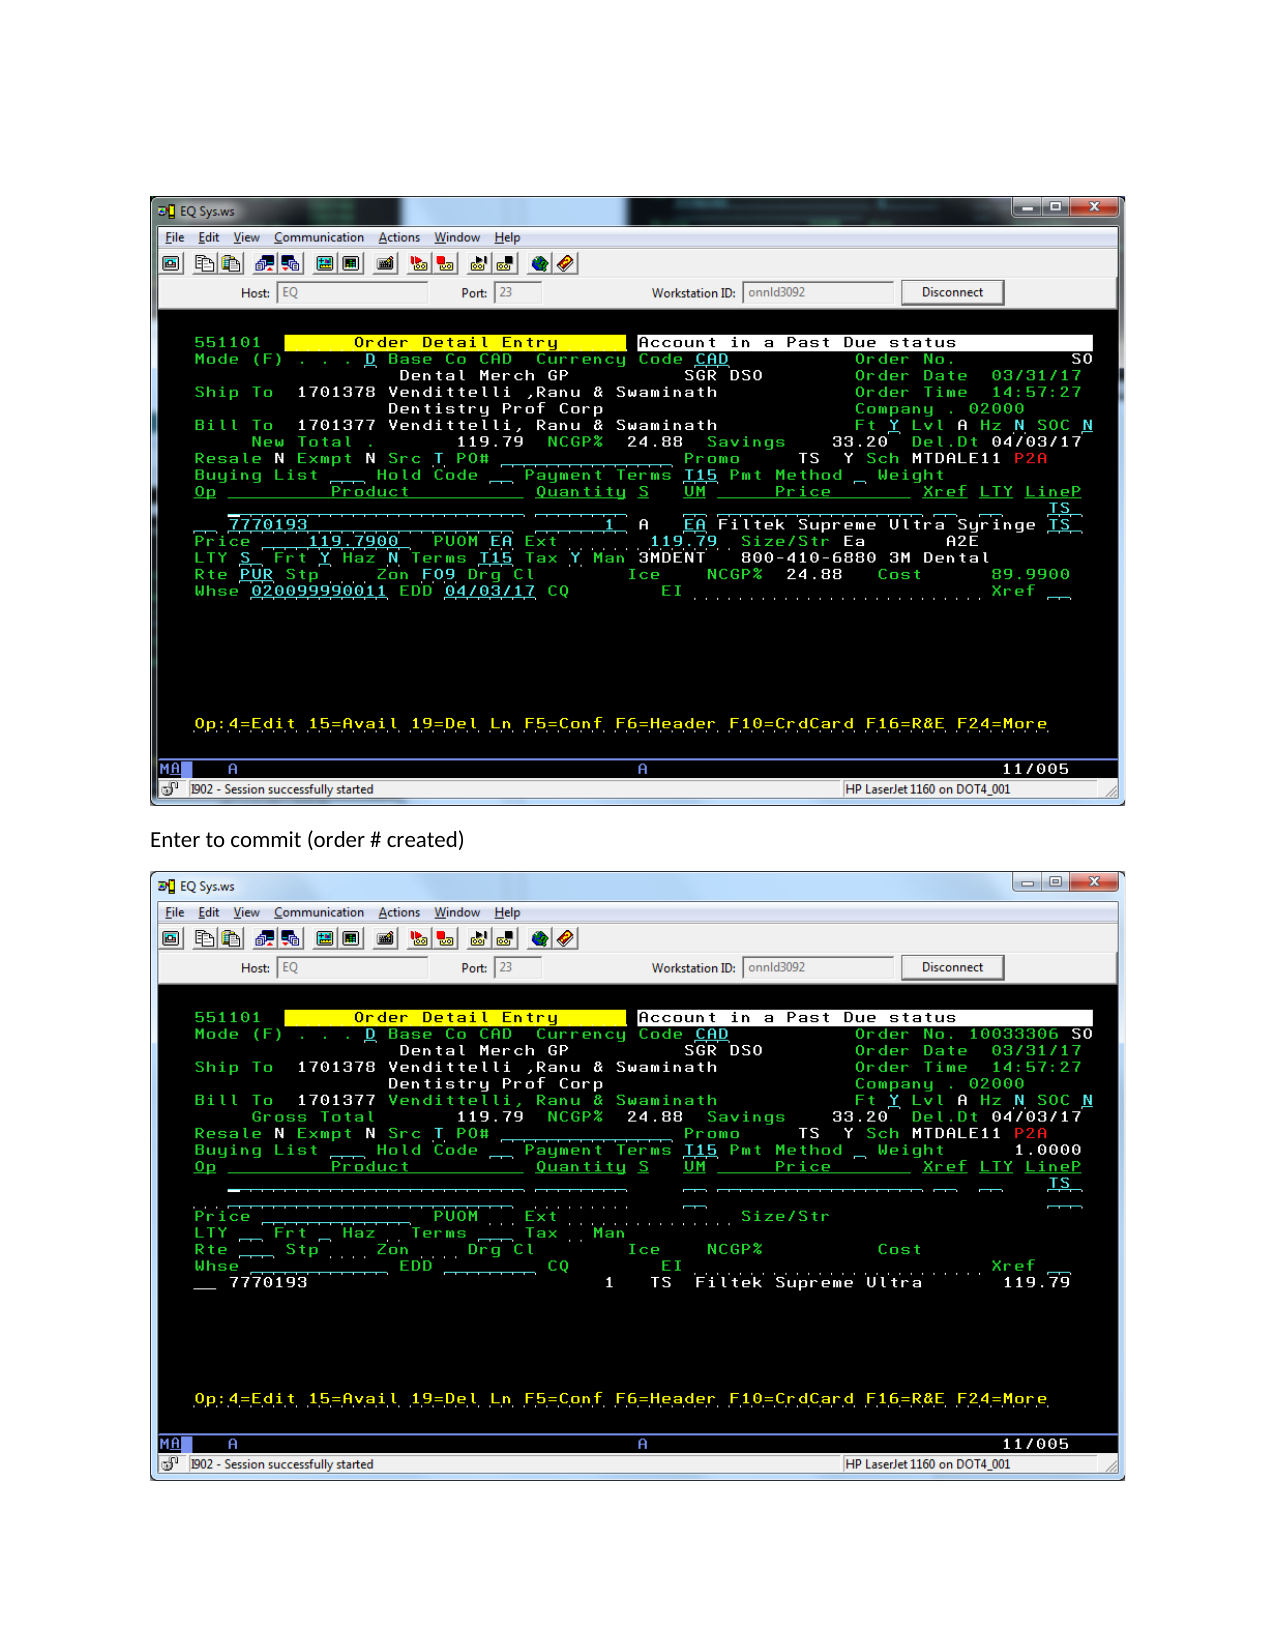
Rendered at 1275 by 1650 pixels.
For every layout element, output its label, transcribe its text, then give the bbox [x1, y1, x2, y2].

text Enter to commit (order # created) [150, 825, 1125, 853]
picture [150, 871, 1125, 1481]
picture [150, 196, 1125, 806]
